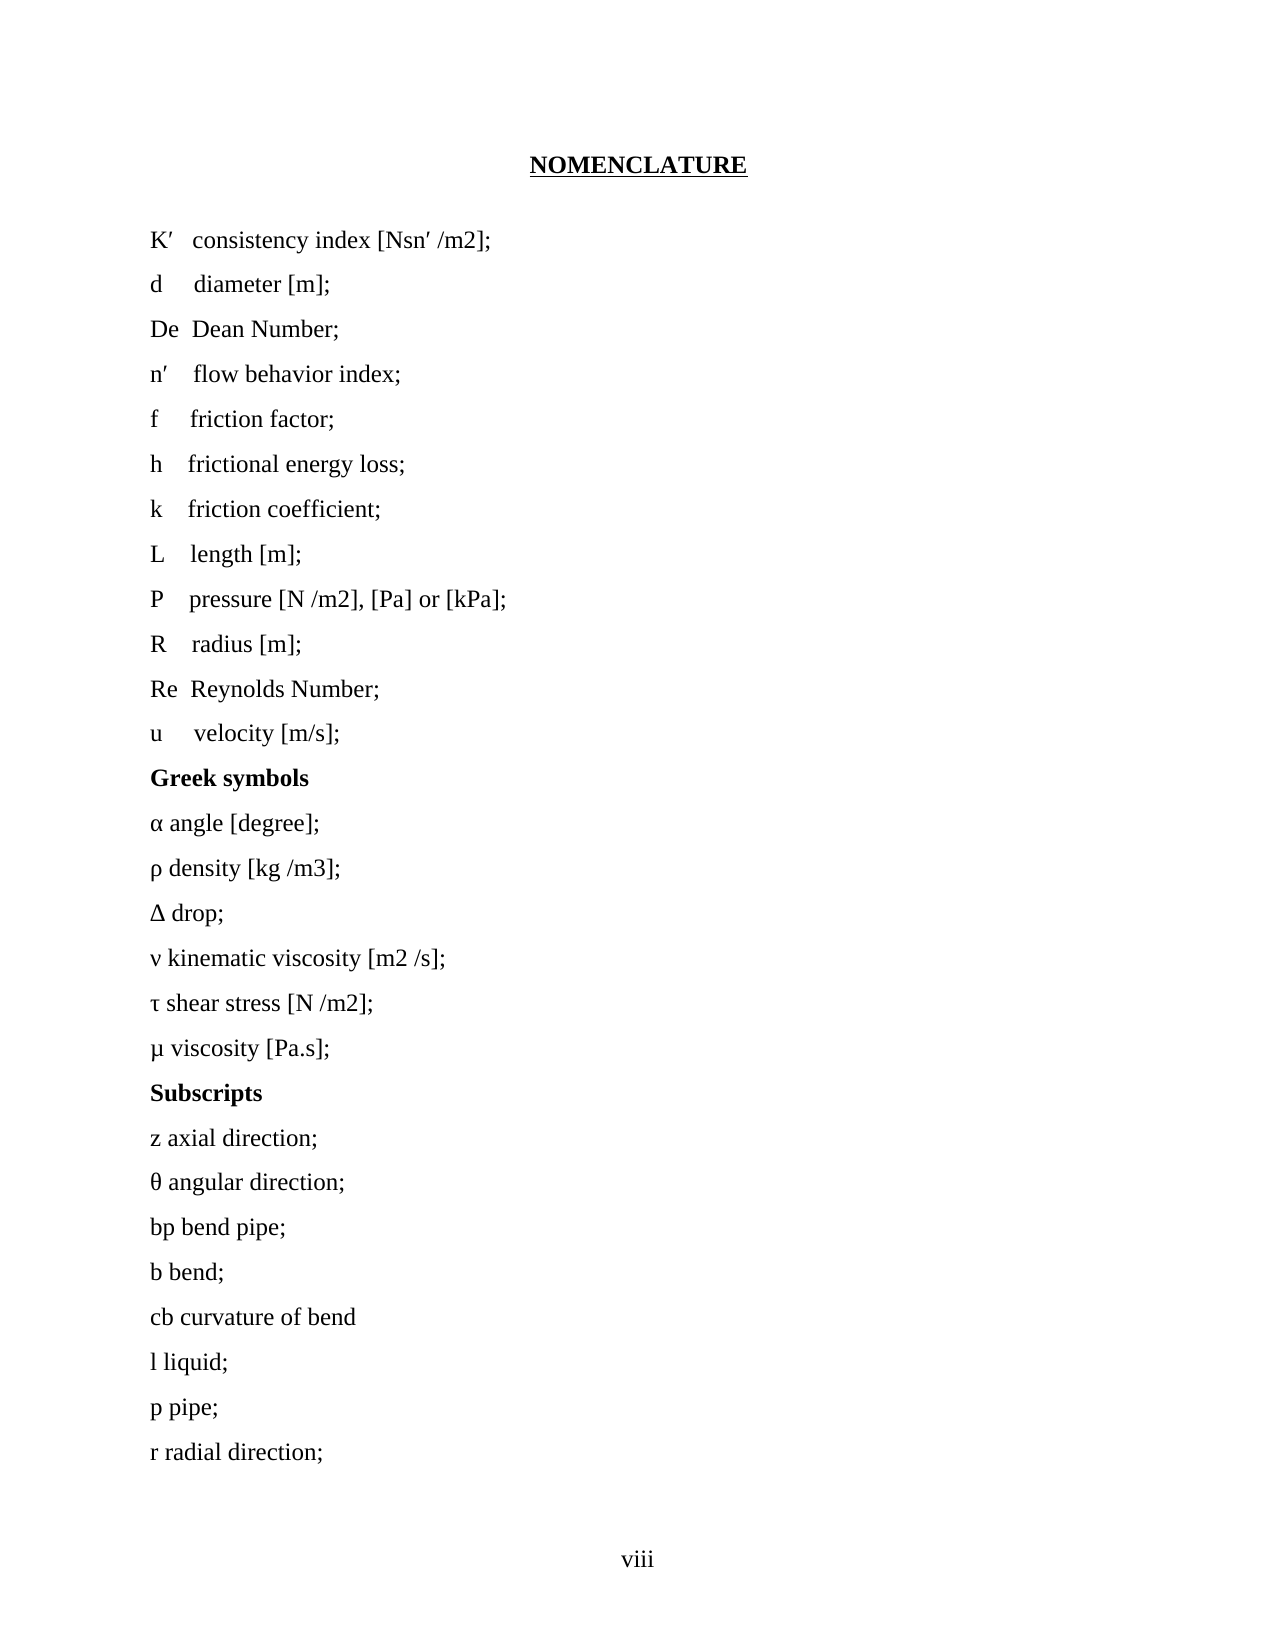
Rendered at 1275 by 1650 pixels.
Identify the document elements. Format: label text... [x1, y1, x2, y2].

text K′ consistency index [Nsn′ /m2]; [150, 225, 1150, 253]
text ρ density [kg /m3]; [150, 853, 1150, 882]
text bp bend pipe; [150, 1212, 1150, 1241]
text ∆ drop; [150, 898, 1150, 927]
text z axial direction; [150, 1123, 1150, 1151]
text α angle [degree]; [150, 808, 1150, 837]
text Re Reynolds Number; [150, 674, 1150, 702]
text µ viscosity [Pa.s]; [150, 1033, 1150, 1062]
text u velocity [m/s]; [150, 718, 1150, 747]
text Subscripts [150, 1078, 1150, 1106]
text p pipe; [150, 1392, 1150, 1421]
text Greek symbols [150, 763, 1150, 792]
text θ angular direction; [150, 1167, 1150, 1196]
text h frictional energy loss; [150, 449, 1150, 478]
text De Dean Number; [150, 314, 1150, 343]
text cb curvature of bend [150, 1302, 1150, 1331]
text NOMENCLATURE [150, 151, 1126, 179]
text b bend; [150, 1257, 1150, 1286]
text ν kinematic viscosity [m2 /s]; [150, 943, 1150, 972]
text d diameter [m]; [150, 269, 1150, 298]
text P pressure [N /m2], [Pa] or [kPa]; [150, 584, 1150, 613]
text R radius [m]; [150, 629, 1150, 657]
text τ shear stress [N /m2]; [150, 988, 1150, 1017]
text l liquid; [150, 1347, 1150, 1376]
text r radial direction; [150, 1437, 1150, 1466]
text k friction coefficient; [150, 494, 1150, 523]
text L length [m]; [150, 539, 1150, 568]
text f friction factor; [150, 404, 1150, 433]
text n′ flow behavior index; [150, 359, 1150, 388]
